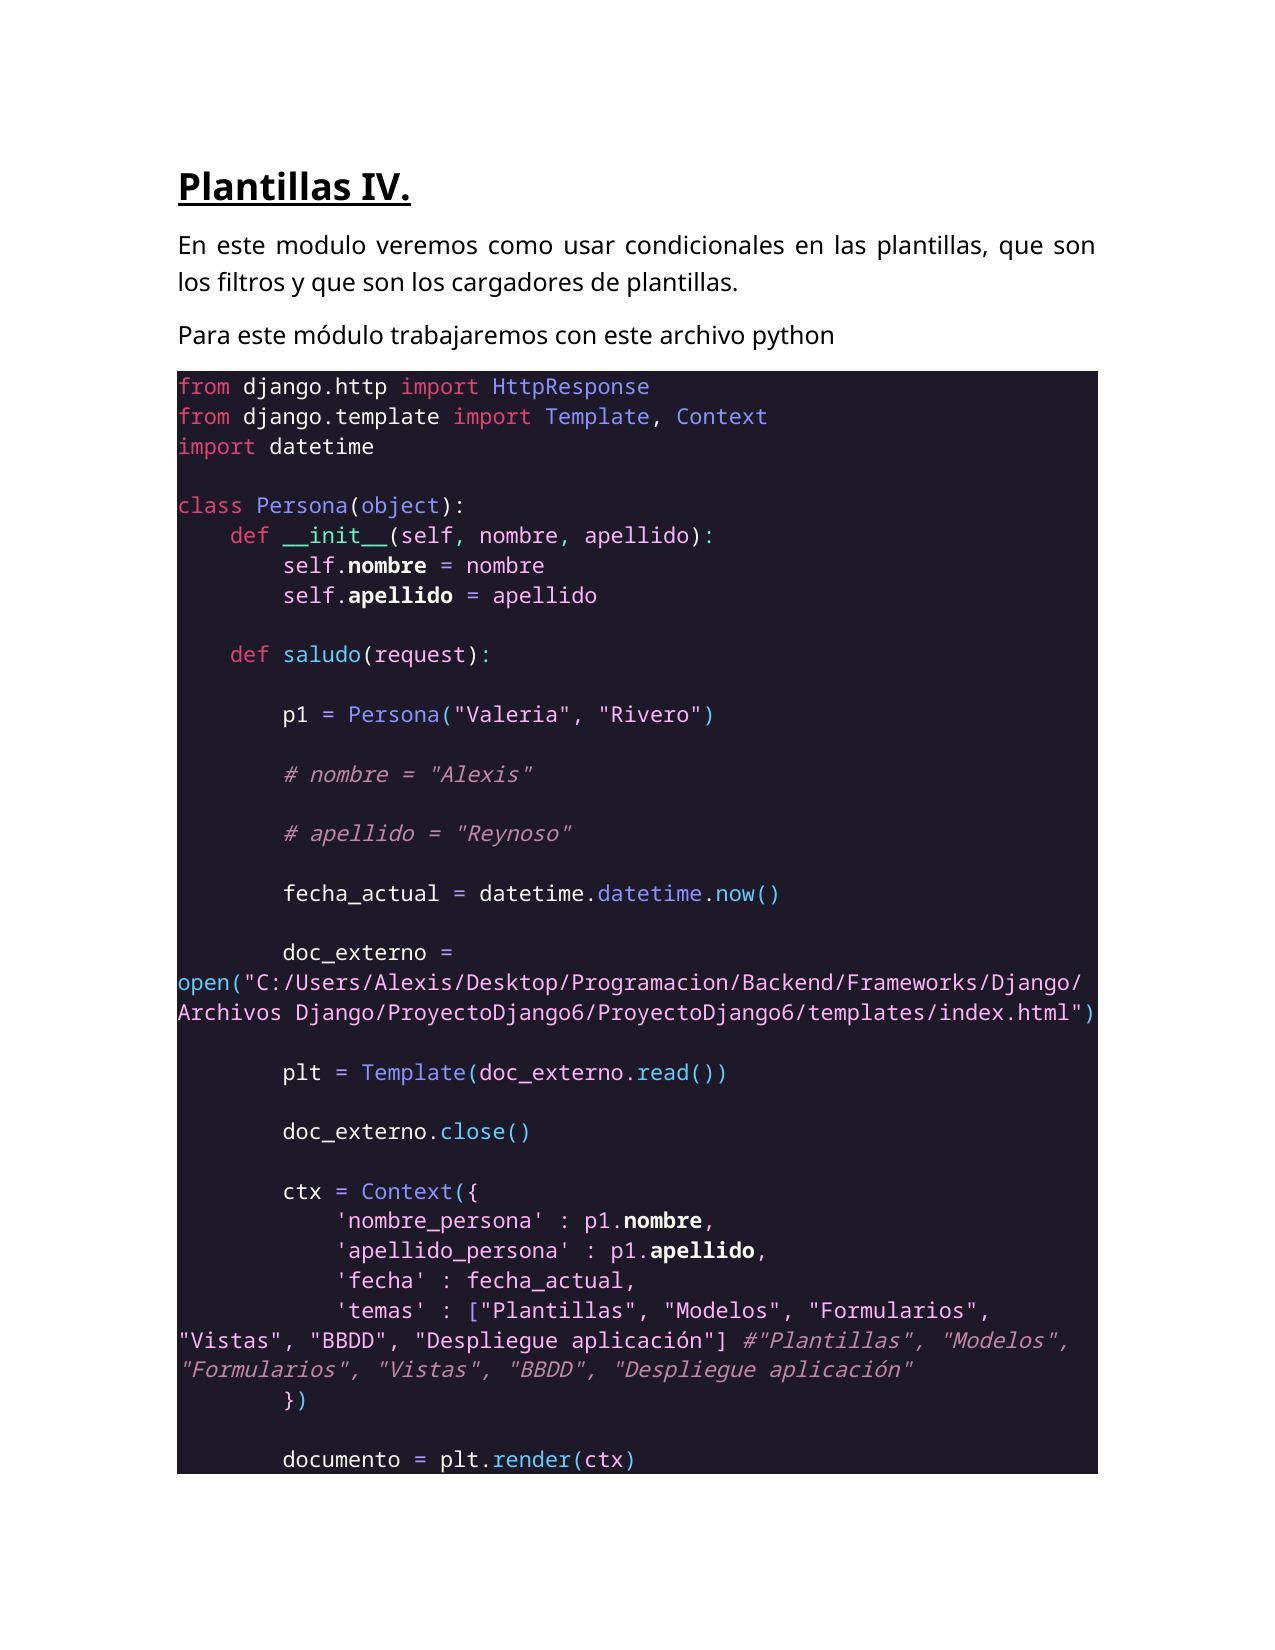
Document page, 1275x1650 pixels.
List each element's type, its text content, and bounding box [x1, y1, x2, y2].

text doc_externo.close() [177, 1116, 1098, 1146]
text p1 = Persona("Valeria", "Rivero") [177, 699, 1098, 729]
text 'fecha' : fecha_actual, [177, 1265, 1098, 1295]
text self.nombre = nombre [177, 550, 1098, 580]
text ctx = Context({ [177, 1176, 1098, 1206]
text doc_externo = open("C:/Users/Alexis/Desktop/Programacion/Backend/Frameworks/Django/Archivos Django/ProyectoDjango6/ProyectoDjango6/templates/index.html") [177, 937, 1098, 1027]
text plt = Template(doc_externo.read()) [177, 1057, 1098, 1086]
text from django.http import HttpResponse [177, 371, 1098, 401]
text 'nombre_persona' : p1.nombre, [177, 1206, 1098, 1235]
text }) [177, 1384, 1098, 1414]
text import datetime [177, 431, 1098, 461]
text # apellido = "Reynoso" [177, 818, 1098, 848]
text 'temas' : ["Plantillas", "Modelos", "Formularios", "Vistas", "BBDD", "Despliegue aplicación"] #"Plantillas", "Modelos", "Formularios", "Vistas", "BBDD", "Despliegue aplicación" [177, 1295, 1098, 1384]
text def __init__(self, nombre, apellido): [177, 520, 1098, 550]
text # nombre = "Alexis" [177, 759, 1098, 788]
text self.apellido = apellido [177, 580, 1098, 610]
text Plantillas IV. [177, 160, 1098, 211]
text Para este módulo trabajaremos con este archivo python [177, 318, 1098, 352]
text def saludo(request): [177, 639, 1098, 669]
text class Persona(object): [177, 491, 1098, 520]
text fecha_actual = datetime.datetime.now() [177, 878, 1098, 908]
text 'apellido_persona' : p1.apellido, [177, 1235, 1098, 1265]
text documento = plt.render(ctx) [177, 1444, 1098, 1474]
text from django.template import Template, Context [177, 401, 1098, 431]
text En este modulo veremos como usar condicionales en las plantillas, que son los filtros y que son los cargadores de plantillas. [177, 228, 1098, 298]
